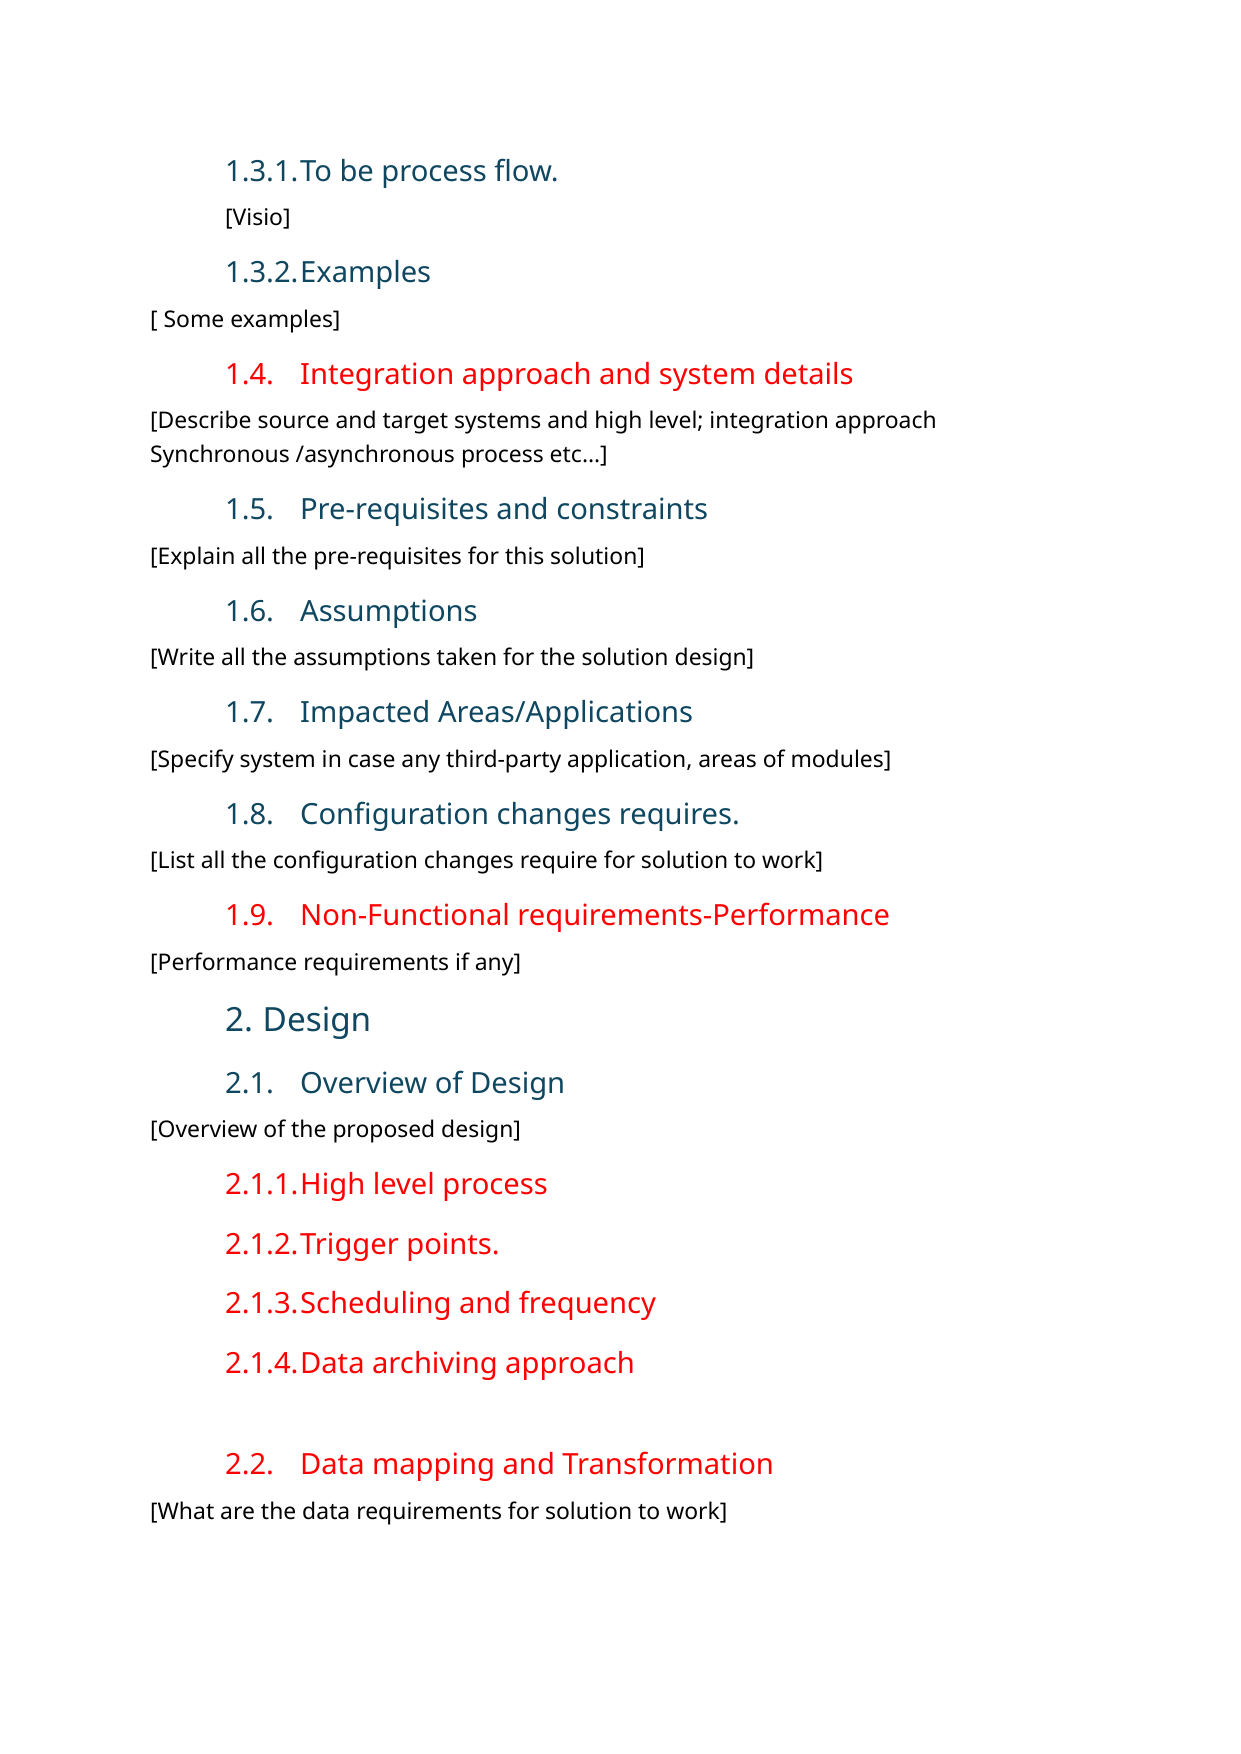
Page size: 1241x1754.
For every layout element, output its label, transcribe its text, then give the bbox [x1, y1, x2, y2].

subtitle Integration approach and system details [225, 353, 1090, 393]
subtitle Scheduling and frequency [225, 1282, 1090, 1322]
text [Specify system in case any third-party application, areas of modules] [150, 743, 1090, 774]
text [Visio] [225, 201, 1090, 232]
subtitle High level process [225, 1163, 1090, 1203]
subtitle Data mapping and Transformation [225, 1443, 1090, 1483]
subtitle To be process flow. [225, 150, 1090, 190]
subtitle Non-Functional requirements-Performance [225, 895, 1090, 934]
subtitle Overview of Design [225, 1062, 1090, 1102]
subtitle Impacted Areas/Applications [225, 692, 1090, 731]
text [ Some examples] [150, 303, 1090, 334]
text [List all the configuration changes require for solution to work] [150, 844, 1090, 876]
text [Write all the assumptions taken for the solution design] [150, 641, 1090, 672]
text [Performance requirements if any] [150, 946, 1090, 977]
subtitle Examples [225, 252, 1090, 291]
text [Describe source and target systems and high level; integration approach Synchronous /asynchronous process etc…] [150, 404, 1090, 469]
text [Overview of the proposed design] [150, 1113, 1090, 1144]
text [What are the data requirements for solution to work] [150, 1494, 1090, 1526]
subtitle Data archiving approach [225, 1342, 1090, 1382]
text [Explain all the pre-requisites for this solution] [150, 539, 1090, 571]
subtitle Design [225, 996, 1090, 1042]
subtitle Configuration changes requires. [225, 793, 1090, 833]
subtitle Trigger points. [225, 1223, 1090, 1263]
subtitle Assumptions [225, 590, 1090, 630]
subtitle Pre-requisites and constraints [225, 488, 1090, 528]
